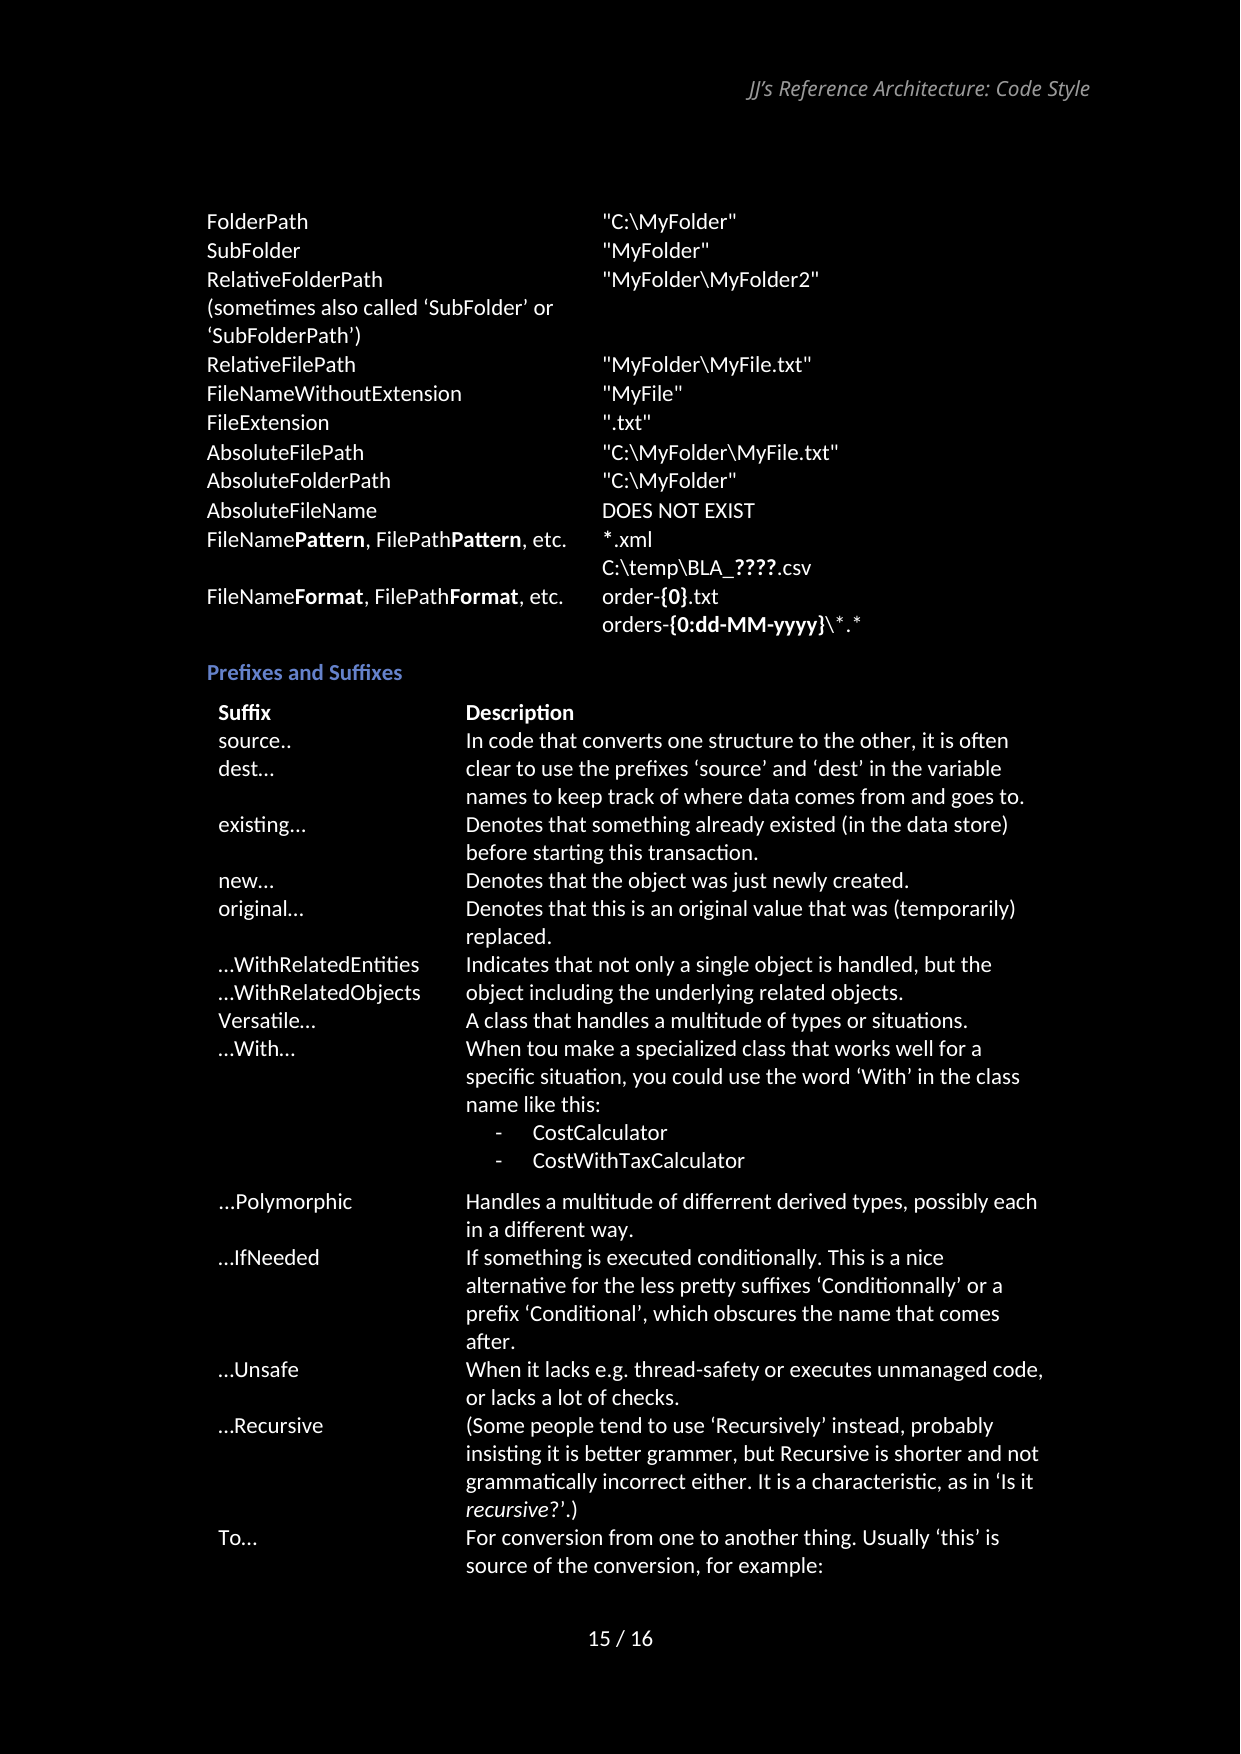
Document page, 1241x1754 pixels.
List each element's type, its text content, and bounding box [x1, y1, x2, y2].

table_cell When it lacks e.g. thread-safety or executes unmanaged code, or lacks a lot of checks. [454, 1355, 1060, 1411]
table_cell "C:\MyFolder" [591, 207, 900, 235]
table_cell *.xml C:\temp\BLA_????.csv [591, 525, 900, 581]
table_cell FileNameWithoutExtension [196, 380, 590, 407]
table_header Description [454, 698, 1060, 726]
table_cell …With… [207, 1035, 454, 1187]
table_cell AbsoluteFilePath [196, 438, 590, 466]
table_cell (Some people tend to use ‘Recursively’ instead, probably insisting it is better grammer, but Recursive is shorter and not grammatically incorrect either. It is a characteristic, as in ‘Is it recursive?’.) [454, 1411, 1060, 1523]
table_cell "MyFolder" [591, 236, 900, 264]
table_cell …Unsafe [207, 1355, 454, 1411]
table_cell SubFolder [196, 236, 590, 264]
table_cell ...Polymorphic [207, 1187, 454, 1243]
table_cell FolderPath [196, 207, 590, 235]
table_cell "MyFolder\MyFolder2" [591, 265, 900, 349]
table_cell A class that handles a multitude of types or situations. [454, 1006, 1060, 1034]
table_cell FileExtension [196, 409, 590, 437]
table_cell FileNamePattern, FilePathPattern, etc. [196, 525, 590, 581]
table_cell Denotes that something already existed (in the data store) before starting this transaction. [454, 810, 1060, 866]
text Prefixes and Suffixes [207, 658, 1092, 686]
table_cell "MyFile" [591, 380, 900, 407]
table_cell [454, 1523, 1060, 1579]
table_cell original… [207, 894, 454, 950]
table_cell In code that converts one structure to the other, it is often clear to use the prefixes ‘source’ and ‘dest’ in the variable names to keep track of where data comes from and goes to. [454, 726, 1060, 810]
table_cell source.. dest… [207, 726, 454, 810]
table_cell Handles a multitude of differrent derived types, possibly each in a different way. [454, 1187, 1060, 1243]
table_cell If something is executed conditionally. This is a nice alternative for the less pretty suffixes ‘Conditionnally’ or a prefix ‘Conditional’, which obscures the name that comes after. [454, 1243, 1060, 1355]
table_cell ".txt" [591, 409, 900, 437]
table_cell When tou make a specialized class that works well for a specific situation, you could use the word ‘With’ in the class name like this: CostCalculator CostWithTaxCalculator [454, 1035, 1060, 1187]
table_cell order-{0}.txt orders-{0:dd-MM-yyyy}\*.* [591, 582, 900, 638]
table_cell RelativeFilePath [196, 350, 590, 378]
table_cell FileNameFormat, FilePathFormat, etc. [196, 582, 590, 638]
table_cell "C:\MyFolder" [591, 467, 900, 495]
table_cell existing... [207, 810, 454, 866]
table_cell Versatile… [207, 1006, 454, 1034]
table_cell To… [207, 1523, 454, 1579]
table_cell Indicates that not only a single object is handled, but the object including the underlying related objects. [454, 950, 1060, 1006]
table_cell Denotes that the object was just newly created. [454, 866, 1060, 894]
table_cell AbsoluteFolderPath [196, 467, 590, 495]
table_cell "C:\MyFolder\MyFile.txt" [591, 438, 900, 466]
table_cell RelativeFolderPath (sometimes also called ‘SubFolder’ or ‘SubFolderPath’) [196, 265, 590, 349]
table_header Suffix [207, 698, 454, 726]
table_cell DOES NOT EXIST [591, 496, 900, 524]
table_cell new… [207, 866, 454, 894]
table_cell …Recursive [207, 1411, 454, 1523]
table_cell Denotes that this is an original value that was (temporarily) replaced. [454, 894, 1060, 950]
table_cell "MyFolder\MyFile.txt" [591, 350, 900, 378]
table_cell …IfNeeded [207, 1243, 454, 1355]
table_cell AbsoluteFileName [196, 496, 590, 524]
table_cell …WithRelatedEntities …WithRelatedObjects [207, 950, 454, 1006]
